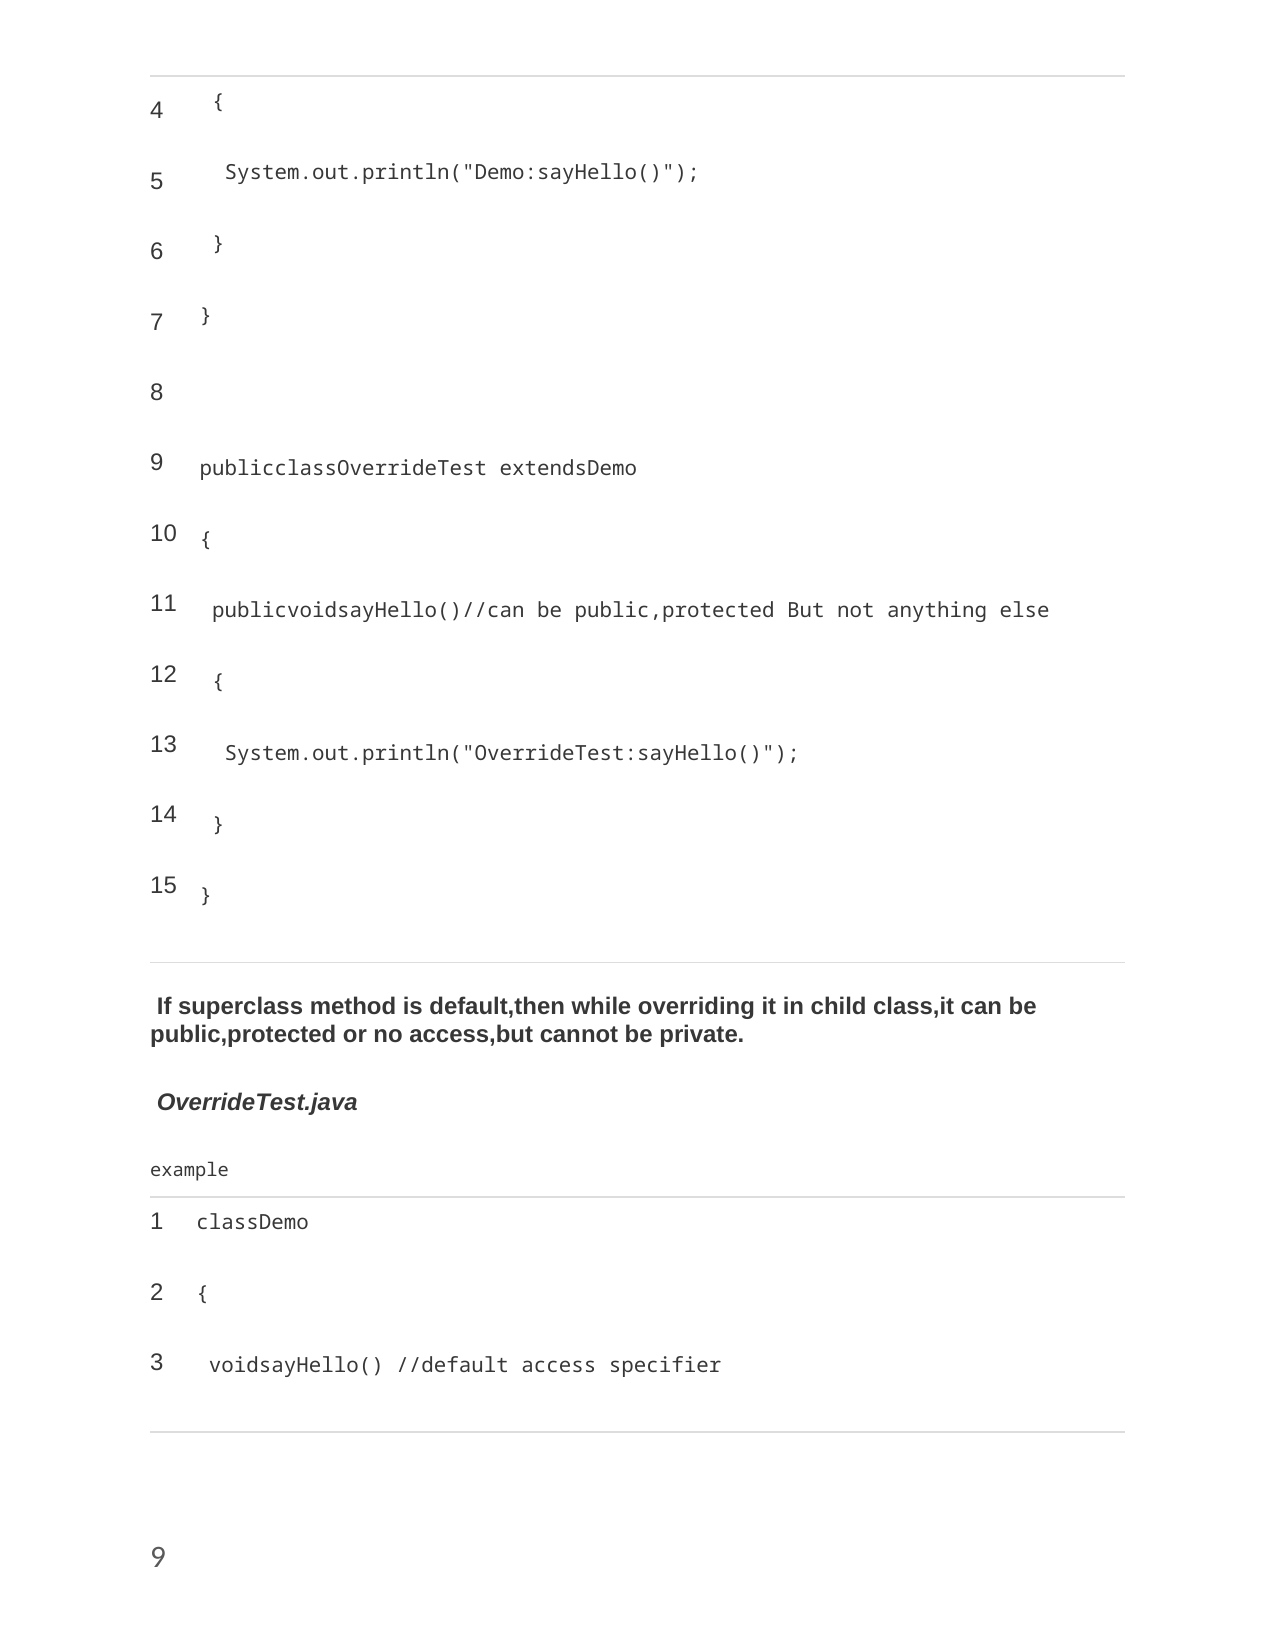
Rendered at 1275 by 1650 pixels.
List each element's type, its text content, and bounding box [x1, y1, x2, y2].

text example [150, 1156, 1125, 1182]
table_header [196, 1198, 1125, 1431]
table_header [150, 1198, 196, 1431]
text OverrideTest.java [150, 1088, 1125, 1116]
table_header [150, 77, 199, 961]
text If superclass method is default,then while overriding it in child class,it can be public,protected or no access,but cannot be private. [150, 992, 1125, 1047]
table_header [199, 77, 1125, 961]
